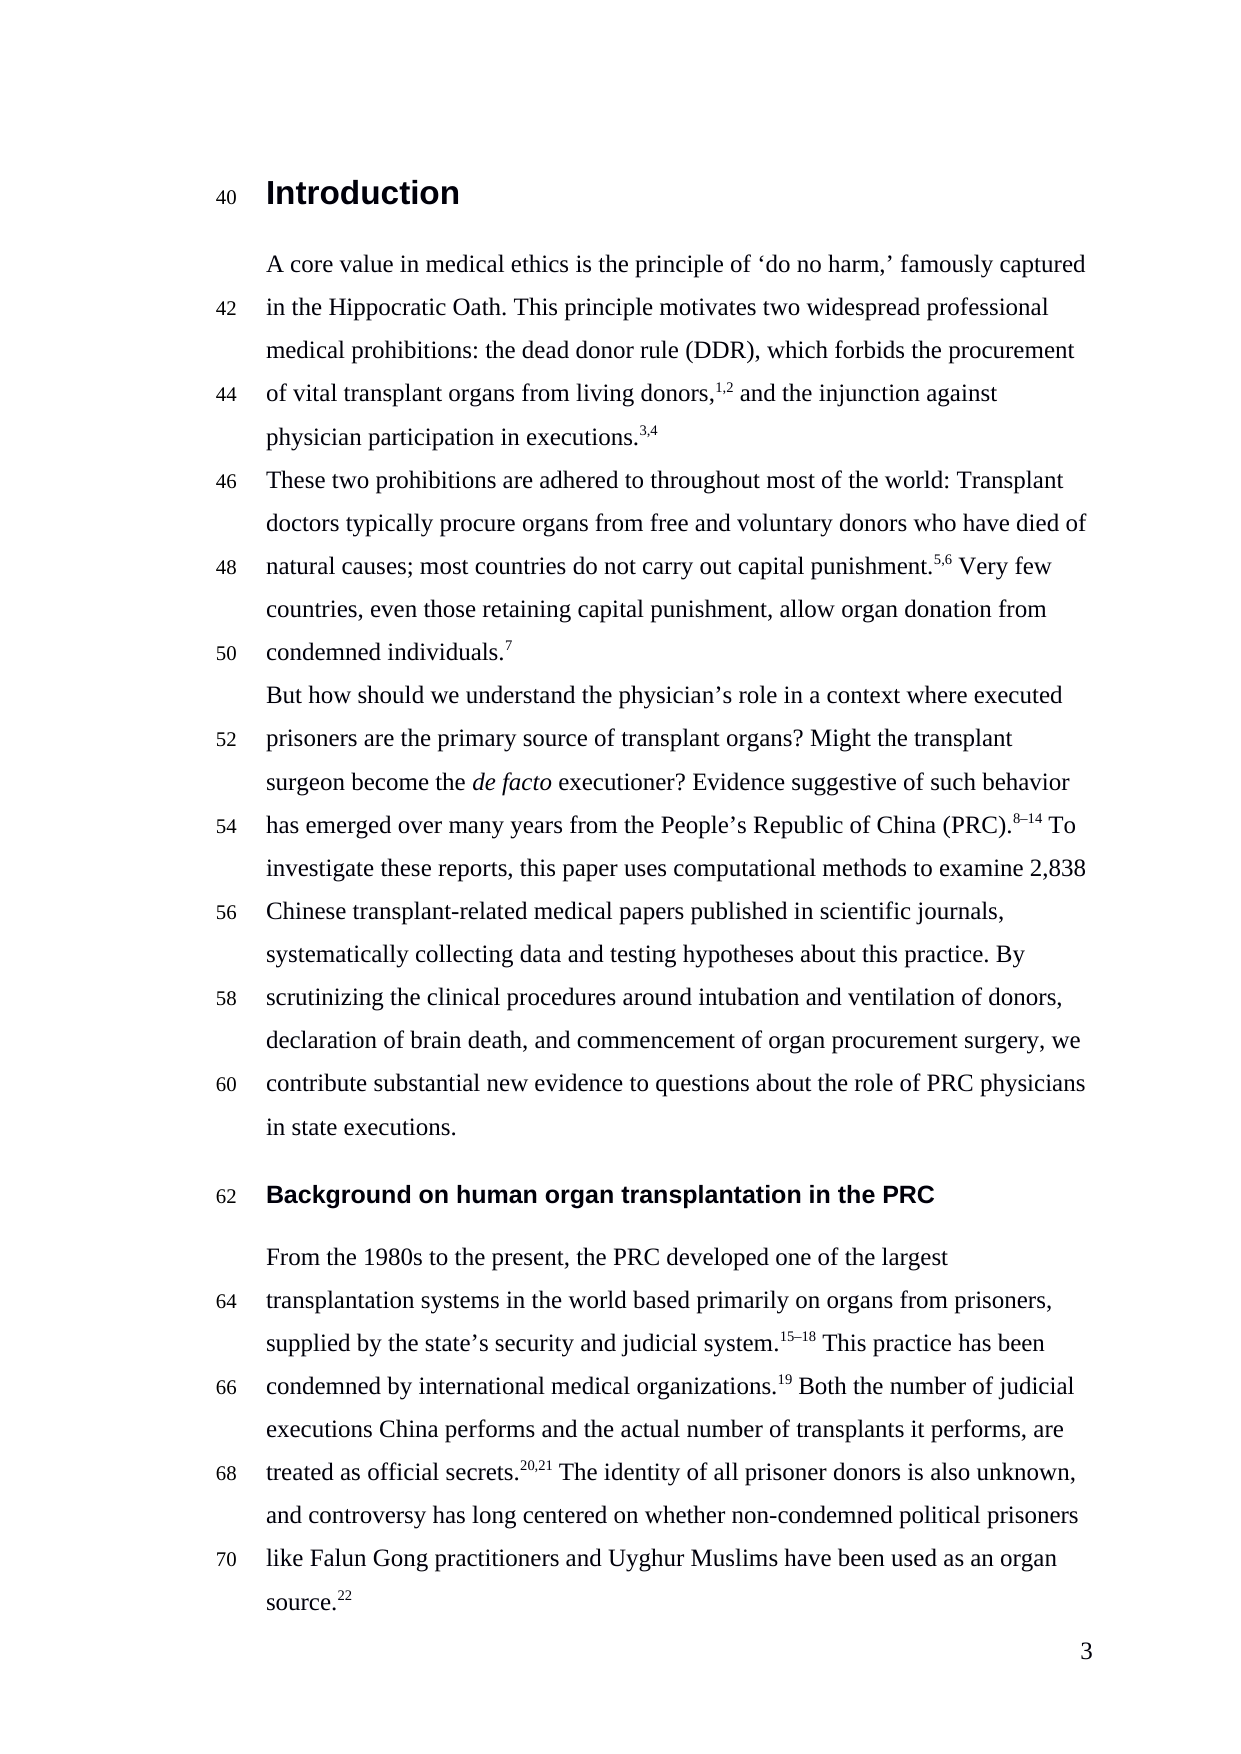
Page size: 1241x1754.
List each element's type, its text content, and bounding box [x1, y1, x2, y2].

text A core value in medical ethics is the principle of ‘do no harm,’ famously captured in the Hippocratic Oath. This principle motivates two widespread professional medical prohibitions: the dead donor rule (DDR), which forbids the procurement of vital transplant organs from living donors,1,2 and the injunction against physician participation in executions.3,4 [266, 249, 1092, 450]
subtitle Background on human organ transplantation in the PRC [266, 1180, 1092, 1208]
text But how should we understand the physician’s role in a context where executed prisoners are the primary source of transplant organs? Might the transplant surgeon become the de facto executioner? Evidence suggestive of such behavior has emerged over many years from the People’s Republic of China (PRC).8–14 To investigate these reports, this paper uses computational methods to examine 2,838 Chinese transplant-related medical papers published in scientific journals, systematically collecting data and testing hypotheses about this practice. By scrutinizing the clinical procedures around intubation and ventilation of donors, declaration of brain death, and commencement of organ procurement surgery, we contribute substantial new evidence to questions about the role of PRC physicians in state executions. [266, 680, 1092, 1140]
subtitle Introduction [266, 173, 1092, 211]
text These two prohibitions are adhered to throughout most of the world: Transplant doctors typically procure organs from free and voluntary donors who have died of natural causes; most countries do not carry out capital punishment.5,6 Very few countries, even those retaining capital punishment, allow organ donation from condemned individuals.7 [266, 465, 1092, 666]
text From the 1980s to the present, the PRC developed one of the largest transplantation systems in the world based primarily on organs from prisoners, supplied by the state’s security and judicial system.15–18 This practice has been condemned by international medical organizations.19 Both the number of judicial executions China performs and the actual number of transplants it performs, are treated as official secrets.20,21 The identity of all prisoner donors is also unknown, and controversy has long centered on whether non-condemned political prisoners like Falun Gong practitioners and Uyghur Muslims have been used as an organ source.22 [266, 1242, 1092, 1615]
